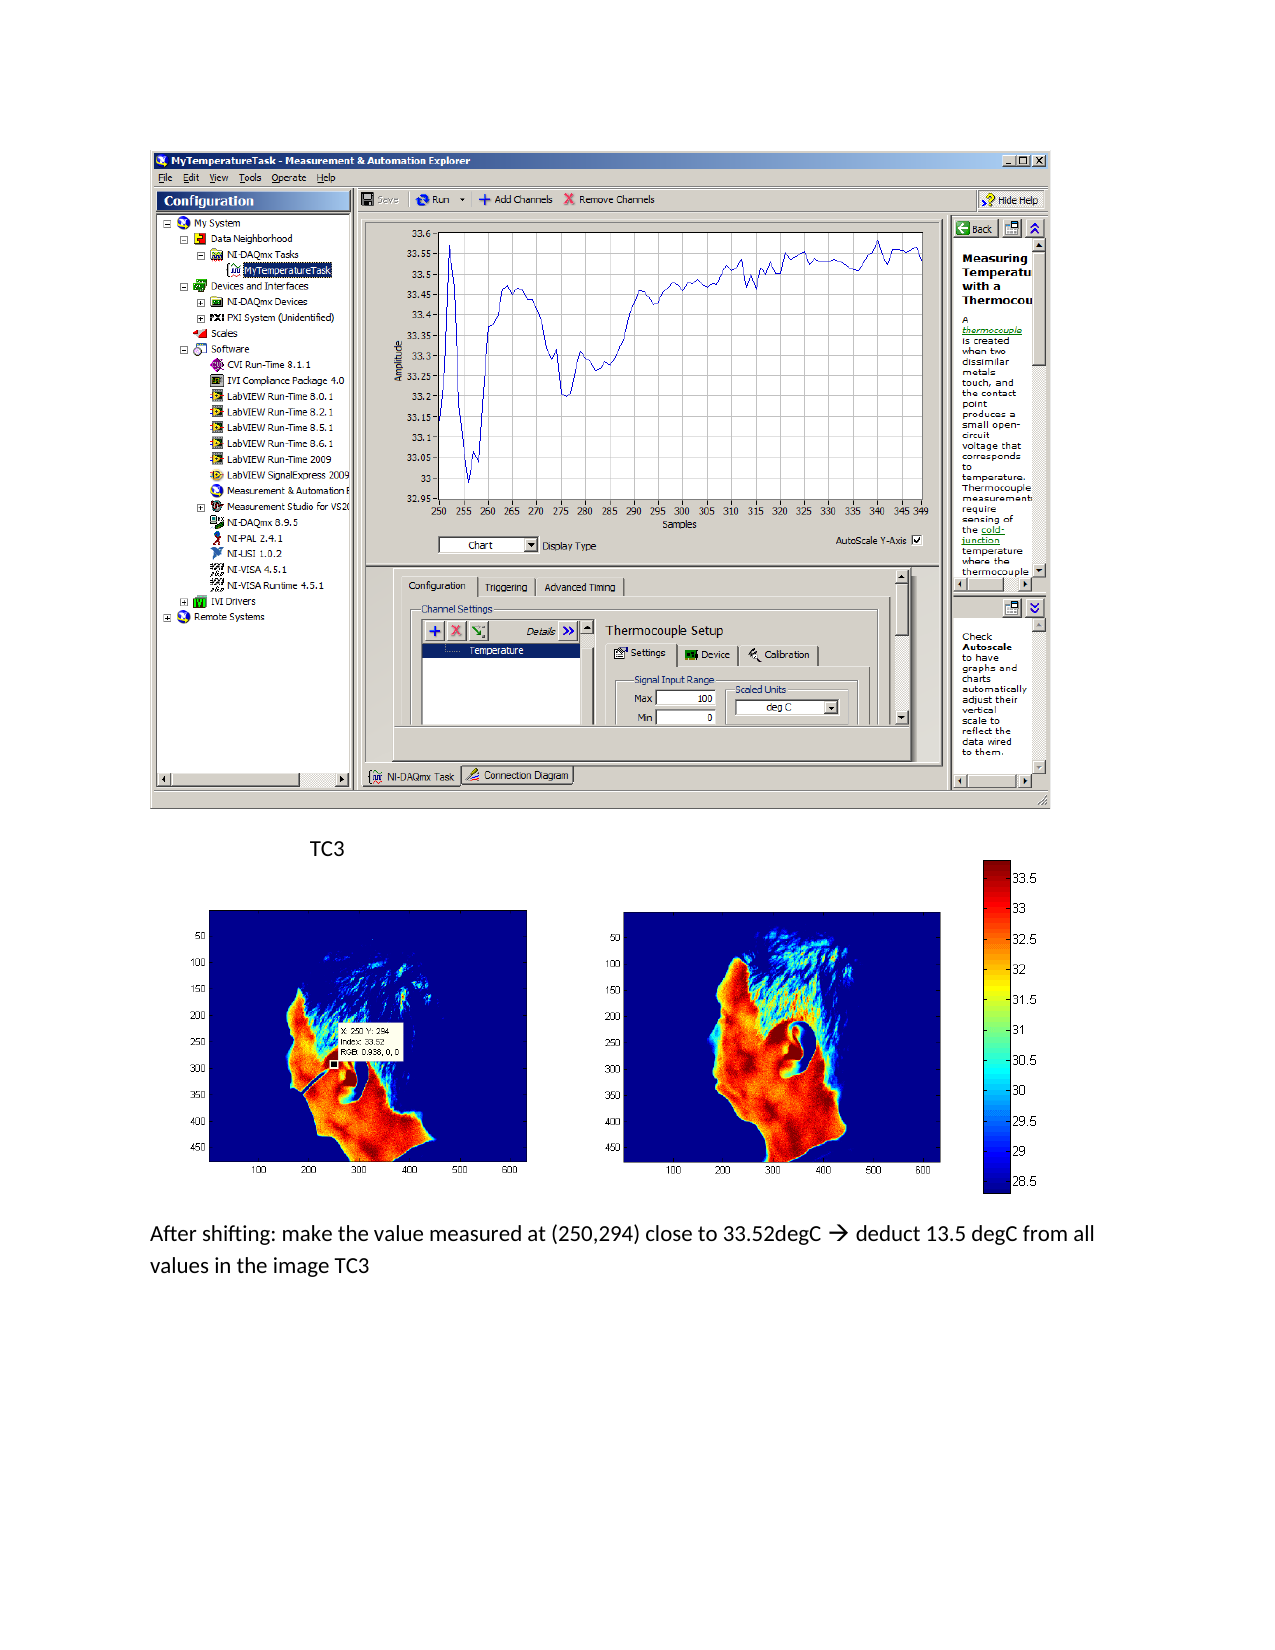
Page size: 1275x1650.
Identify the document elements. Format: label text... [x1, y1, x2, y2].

picture [155, 887, 565, 1195]
picture [979, 858, 1037, 1197]
text TC3 [150, 834, 1125, 862]
picture [570, 888, 978, 1195]
picture [150, 150, 1050, 809]
text After shifting: make the value measured at (250,294) close to 33.52degC deduct 13.5 degC from all values in the image TC3 [150, 1219, 1125, 1279]
